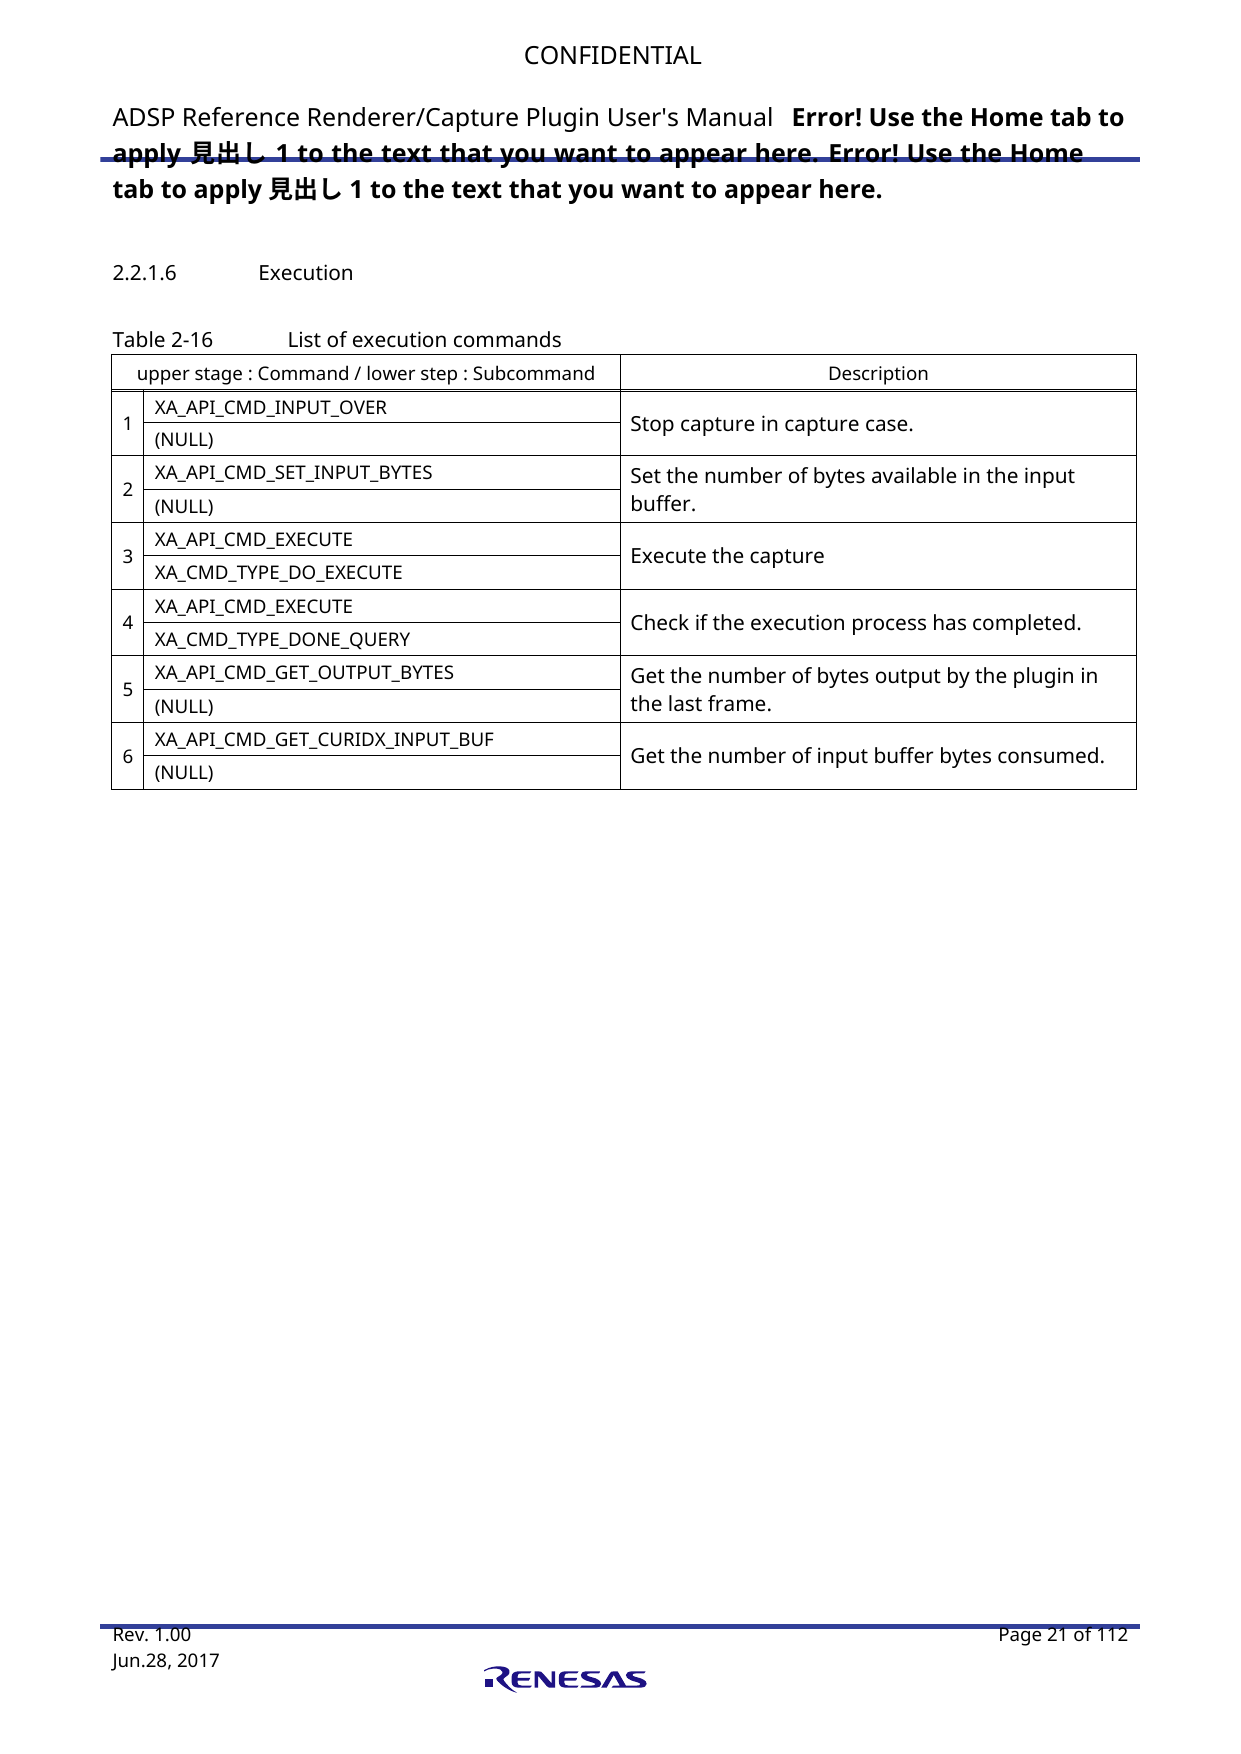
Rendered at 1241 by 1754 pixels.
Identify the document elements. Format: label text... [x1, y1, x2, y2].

subtitle Execution [112, 255, 1128, 286]
table_cell 1 [112, 392, 143, 455]
table_cell XA_CMD_TYPE_DO_EXECUTE [144, 556, 620, 589]
table_cell 3 [112, 523, 143, 589]
table_cell XA_API_CMD_EXECUTE [144, 523, 620, 555]
table_cell (NULL) [144, 690, 620, 722]
table_cell Stop capture in capture case. [621, 392, 1136, 455]
table_cell XA_API_CMD_SET_INPUT_BYTES [144, 456, 620, 489]
table_cell (NULL) [144, 756, 620, 789]
table_cell 2 [112, 456, 143, 522]
table_header upper stage : Command / lower step : Subcommand [112, 355, 620, 389]
table_cell XA_API_CMD_GET_CURIDX_INPUT_BUF [144, 723, 620, 755]
table_cell XA_CMD_TYPE_DONE_QUERY [144, 623, 620, 655]
table_cell Check if the execution process has completed. [621, 590, 1136, 655]
table_cell Set the number of bytes available in the input buffer. [621, 456, 1136, 522]
table_cell 4 [112, 590, 143, 655]
table_cell 5 [112, 656, 143, 722]
table_cell Get the number of bytes output by the plugin in the last frame. [621, 656, 1136, 722]
table_cell XA_API_CMD_GET_OUTPUT_BYTES [144, 656, 620, 689]
table_cell Execute the capture [621, 523, 1136, 589]
table_cell XA_API_CMD_INPUT_OVER [144, 392, 620, 422]
table_cell XA_API_CMD_EXECUTE [144, 590, 620, 622]
table_cell 6 [112, 723, 143, 789]
table_cell Get the number of input buffer bytes consumed. [621, 723, 1136, 789]
table_header Description [621, 355, 1136, 389]
table_cell (NULL) [144, 490, 620, 522]
table_cell (NULL) [144, 423, 620, 455]
